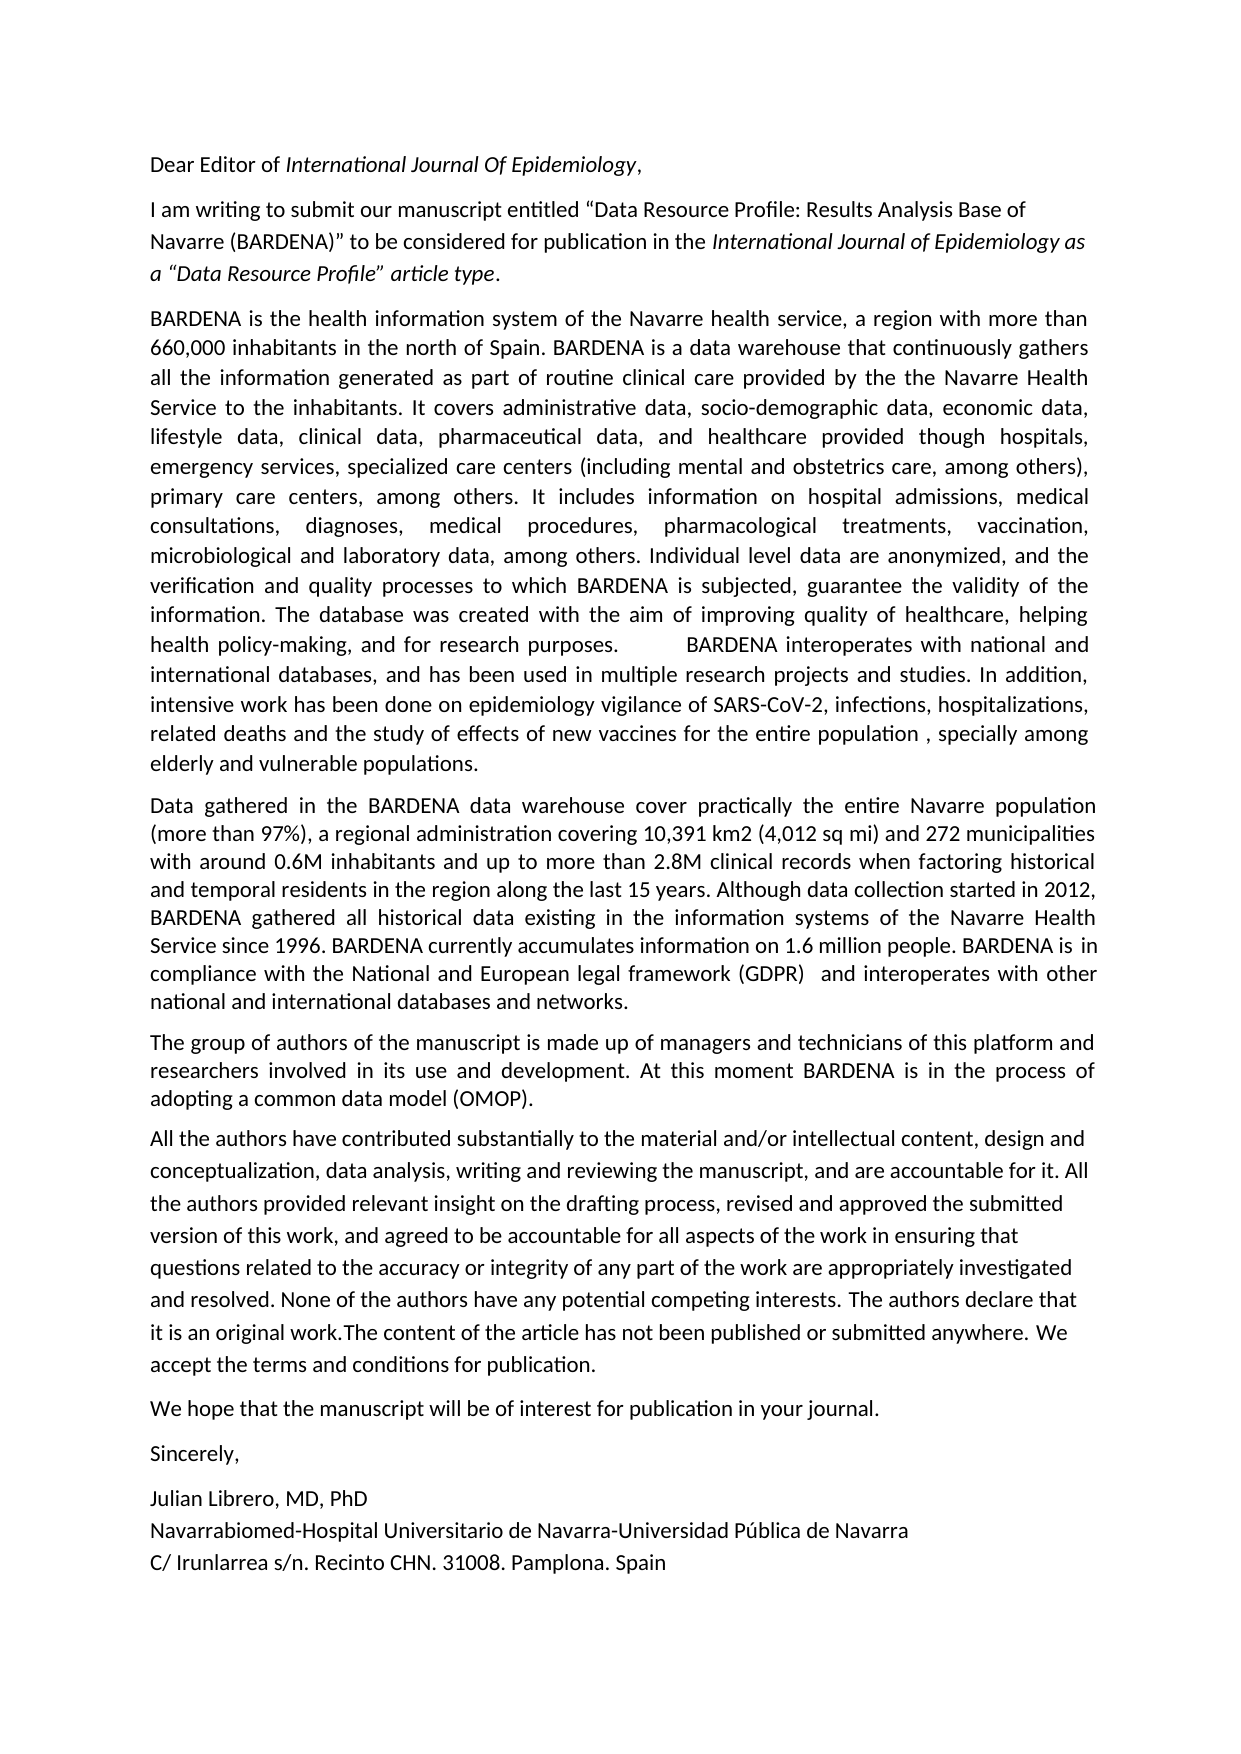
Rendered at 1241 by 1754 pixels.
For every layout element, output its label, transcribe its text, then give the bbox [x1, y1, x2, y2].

text We hope that the manuscript will be of interest for publication in your journal. [150, 1394, 1090, 1422]
text The group of authors of the manuscript is made up of managers and technicians of this platform and researchers involved in its use and development. At this moment BARDENA is in the process of adopting a common data model (OMOP). [150, 1028, 1098, 1112]
text BARDENA is the health information system of the Navarre health service, a region with more than 660,000 inhabitants in the north of Spain. BARDENA is a data warehouse that continuously gathers all the information generated as part of routine clinical care provided by the the Navarre Health Service to the inhabitants. It covers administrative data, socio-demographic data, economic data, lifestyle data, clinical data, pharmaceutical data, and healthcare provided though hospitals, emergency services, specialized care centers (including mental and obstetrics care, among others), primary care centers, among others. It includes information on hospital admissions, medical consultations, diagnoses, medical procedures, pharmacological treatments, vaccination, microbiological and laboratory data, among others. Individual level data are anonymized, and the verification and quality processes to which BARDENA is subjected, guarantee the validity of the information. The database was created with the aim of improving quality of healthcare, helping health policy-making, and for research purposes. BARDENA interoperates with national and international databases, and has been used in multiple research projects and studies. In addition, intensive work has been done on epidemiology vigilance of SARS-CoV-2, infections, hospitalizations, related deaths and the study of effects of new vaccines for the entire population , specially among elderly and vulnerable populations. [150, 304, 1090, 777]
text Data gathered in the BARDENA data warehouse cover practically the entire Navarre population (more than 97%), a regional administration covering 10,391 km2 (4,012 sq mi) and 272 municipalities with around 0.6M inhabitants and up to more than 2.8M clinical records when factoring historical and temporal residents in the region along the last 15 years. Although data collection started in 2012, BARDENA gathered all historical data existing in the information systems of the Navarre Health Service since 1996. BARDENA currently accumulates information on 1.6 million people. BARDENA is in compliance with the National and European legal framework (GDPR) and interoperates with other national and international databases and networks. [150, 791, 1098, 1015]
text Dear Editor of International Journal Of Epidemiology, [150, 150, 1090, 178]
text Sincerely, [150, 1439, 1090, 1467]
text Navarrabiomed-Hospital Universitario de Navarra-Universidad Pública de Navarra [150, 1516, 1090, 1544]
text Julian Librero, MD, PhD [150, 1484, 1090, 1512]
text C/ Irunlarrea s/n. Recinto CHN. 31008. Pamplona. Spain [150, 1548, 1090, 1576]
text I am writing to submit our manuscript entitled “Data Resource Profile: Results Analysis Base of Navarre (BARDENA)” to be considered for publication in the International Journal of Epidemiology as a “Data Resource Profile” article type. [150, 195, 1090, 287]
text All the authors have contributed substantially to the material and/or intellectual content, design and conceptualization, data analysis, writing and reviewing the manuscript, and are accountable for it. All the authors provided relevant insight on the drafting process, revised and approved the submitted version of this work, and agreed to be accountable for all aspects of the work in ensuring that questions related to the accuracy or integrity of any part of the work are appropriately investigated and resolved. None of the authors have any potential competing interests. The authors declare that it is an original work.The content of the article has not been published or submitted anywhere. We accept the terms and conditions for publication. [150, 1124, 1090, 1378]
